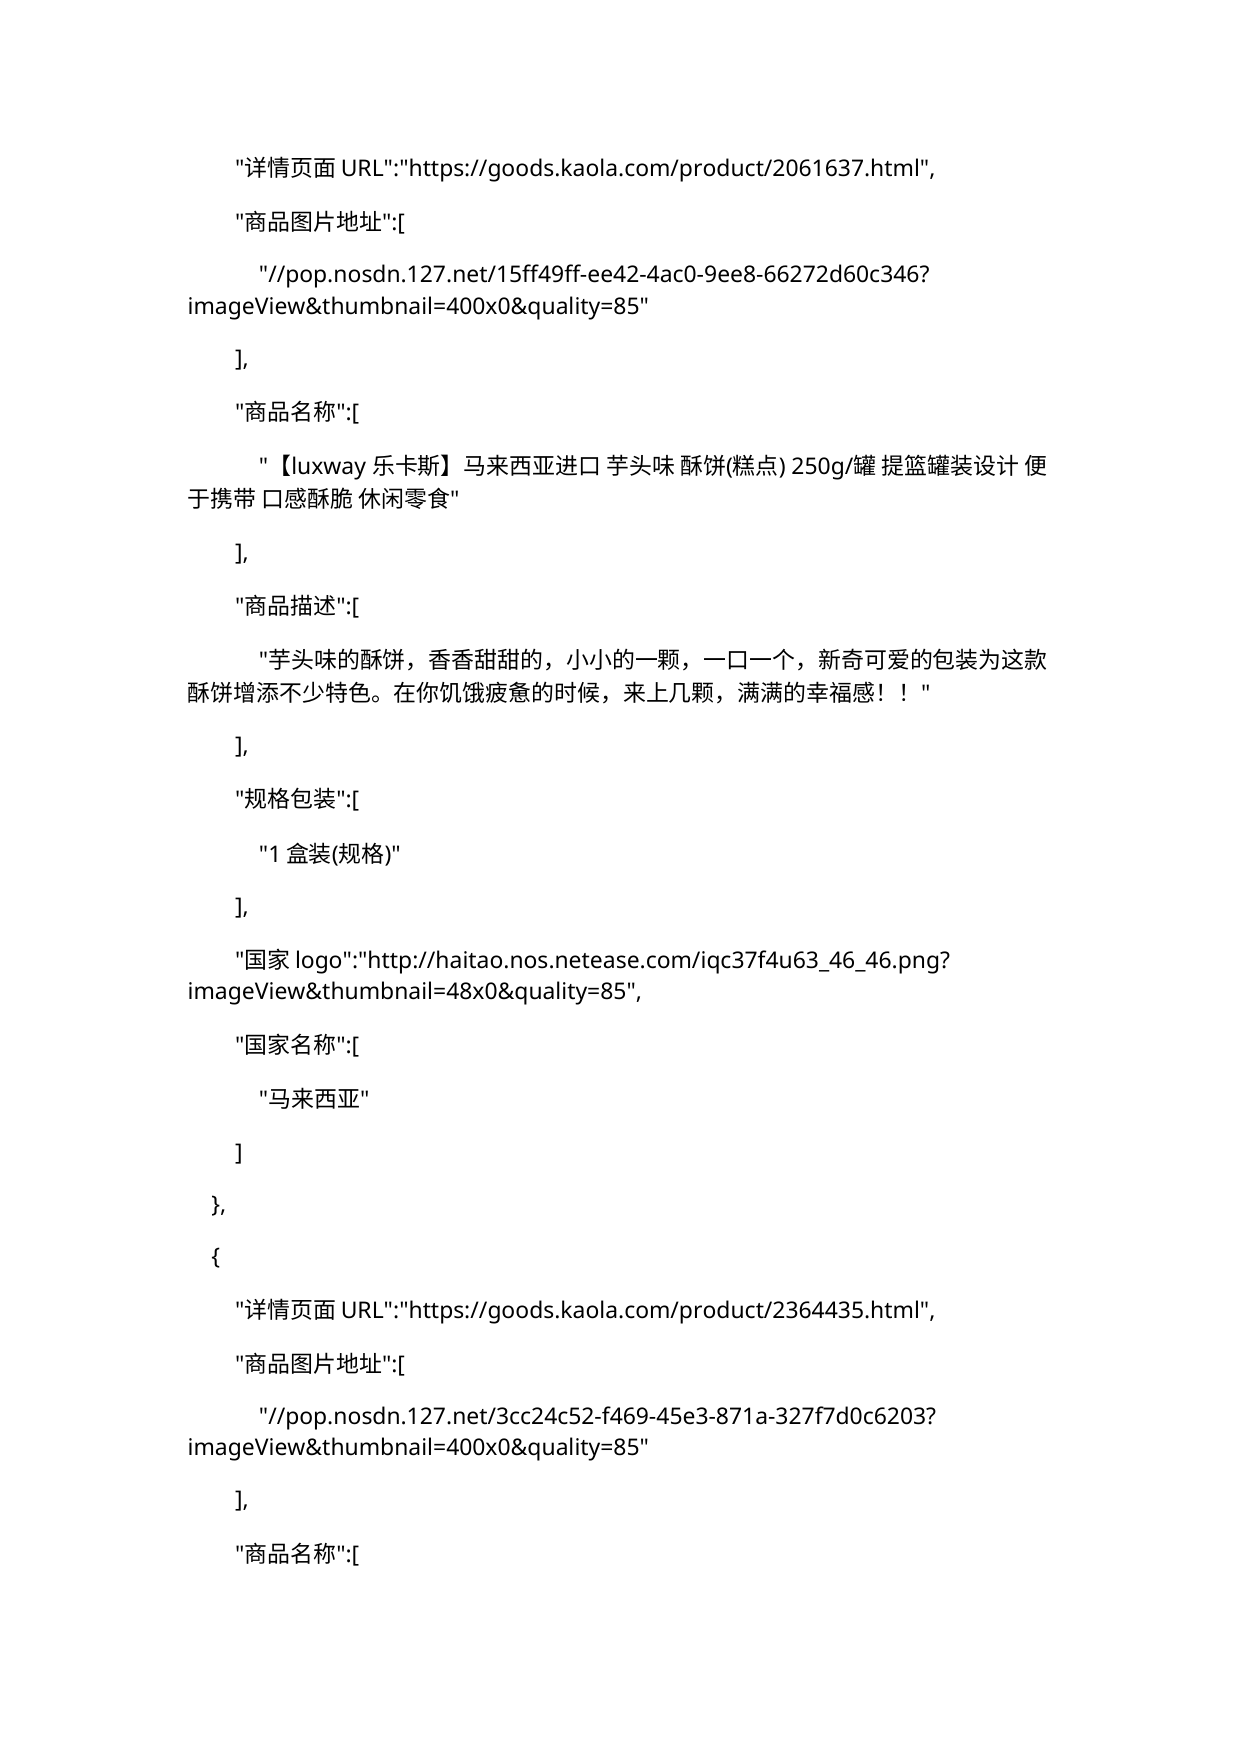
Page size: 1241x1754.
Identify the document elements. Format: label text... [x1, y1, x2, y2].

text "详情页面URL":"https://goods.kaola.com/product/2061637.html", [187, 150, 1053, 183]
text ], [187, 1483, 1053, 1514]
text "//pop.nosdn.127.net/3cc24c52-f469-45e3-871a-327f7d0c6203?imageView&thumbnail=400x0&quality=85" [187, 1400, 1053, 1462]
text ], [187, 889, 1053, 921]
text ], [187, 729, 1053, 760]
text }, [187, 1187, 1053, 1219]
text "商品描述":[ [187, 587, 1053, 621]
text ], [187, 342, 1053, 373]
text ] [187, 1135, 1053, 1167]
text "1盒装(规格)" [187, 835, 1053, 869]
text "国家logo":"http://haitao.nos.netease.com/iqc37f4u63_46_46.png?imageView&thumbnail=48x0&quality=85", [187, 942, 1053, 1006]
text "芋头味的酥饼，香香甜甜的，小小的一颗，一口一个，新奇可爱的包装为这款酥饼增添不少特色。在你饥饿疲惫的时候，来上几颗，满满的幸福感！！" [187, 642, 1053, 708]
text { [187, 1239, 1053, 1271]
text "马来西亚" [187, 1081, 1053, 1114]
text ], [187, 535, 1053, 567]
text "商品名称":[ [187, 1535, 1053, 1569]
text "商品图片地址":[ [187, 204, 1053, 237]
text "//pop.nosdn.127.net/15ff49ff-ee42-4ac0-9ee8-66272d60c346?imageView&thumbnail=400x0&quality=85" [187, 258, 1053, 321]
text "商品名称":[ [187, 394, 1053, 427]
text "国家名称":[ [187, 1027, 1053, 1060]
text "商品图片地址":[ [187, 1346, 1053, 1379]
text "规格包装":[ [187, 781, 1053, 814]
text "详情页面URL":"https://goods.kaola.com/product/2364435.html", [187, 1292, 1053, 1325]
text "【luxway 乐卡斯】马来西亚进口 芋头味 酥饼(糕点) 250g/罐 提篮罐装设计 便于携带 口感酥脆 休闲零食" [187, 448, 1053, 514]
